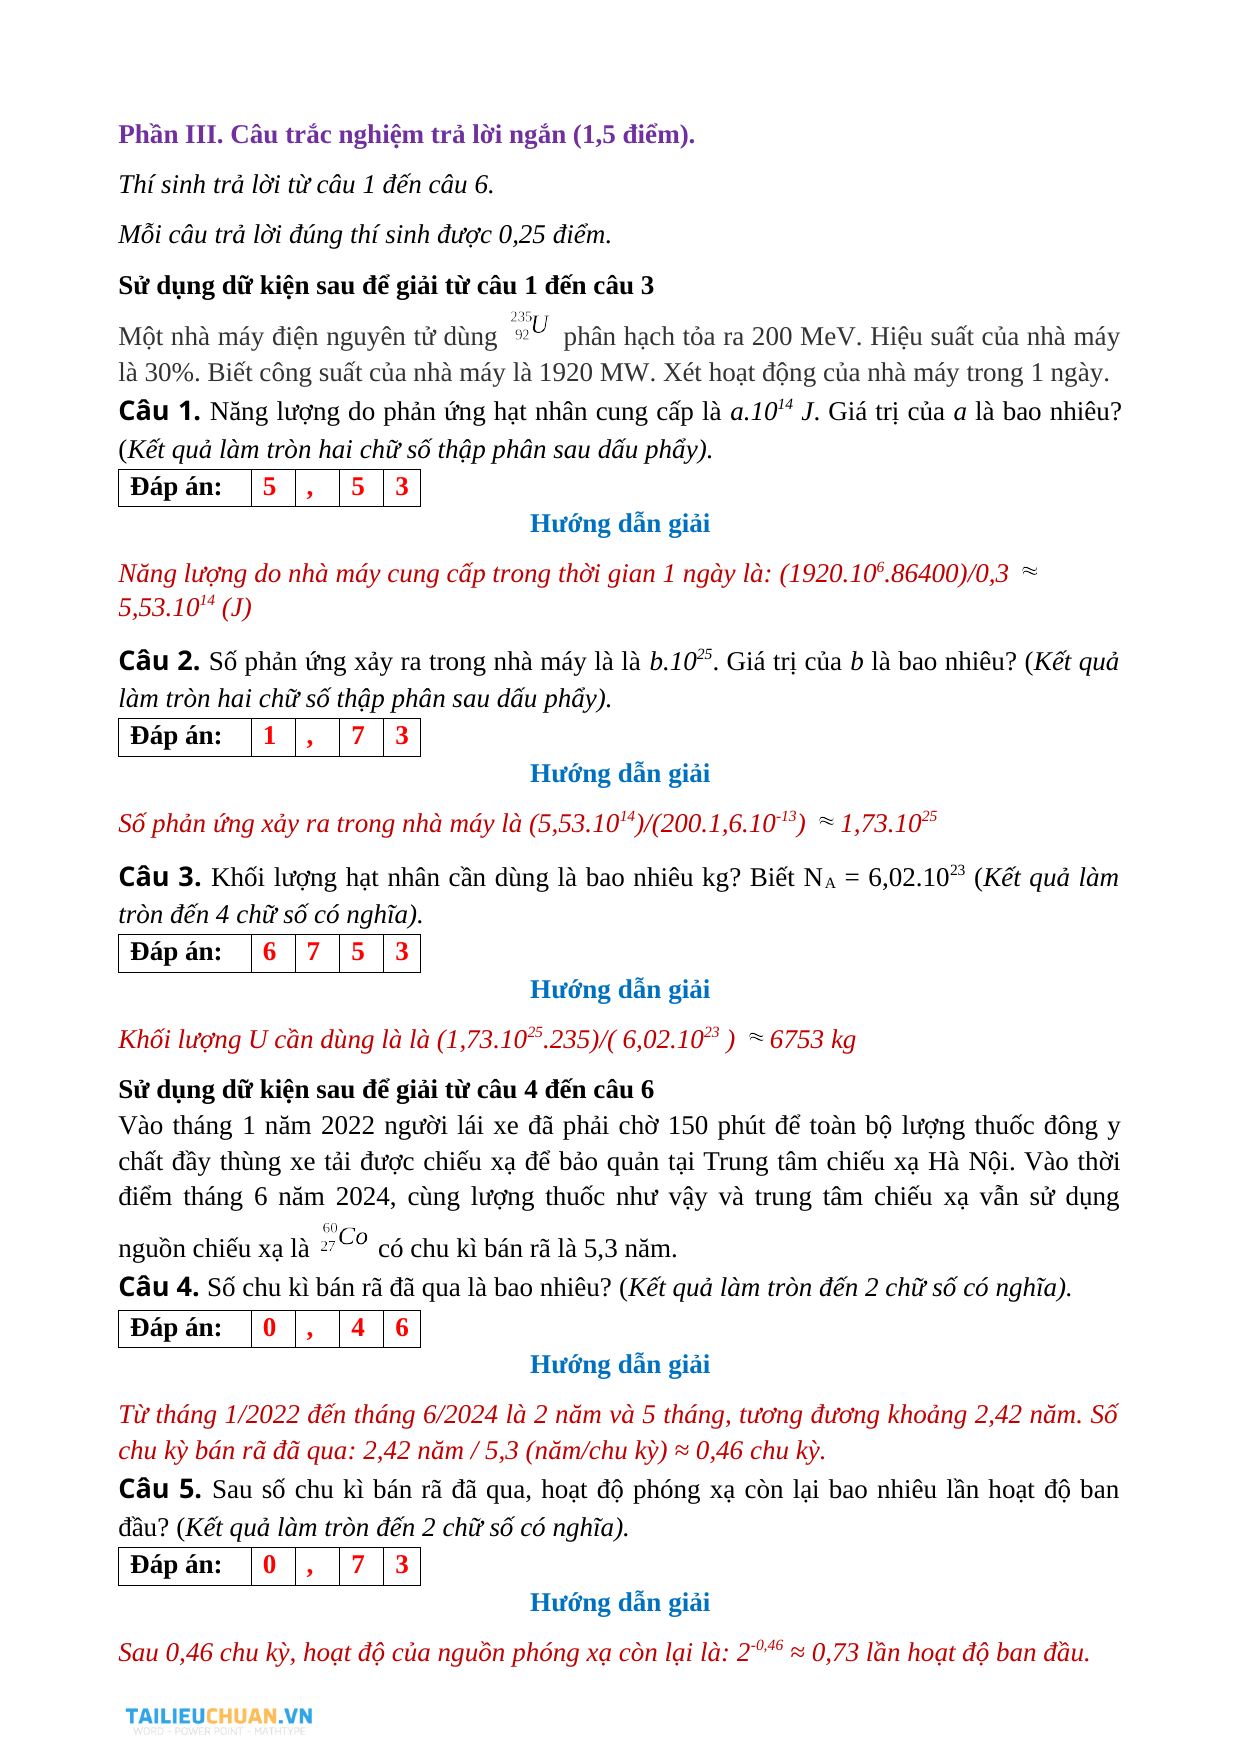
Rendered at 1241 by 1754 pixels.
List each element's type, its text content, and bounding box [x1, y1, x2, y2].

text Sử dụng dữ kiện sau để giải từ câu 4 đến câu 6 [118, 1073, 1122, 1104]
table_header Đáp án: [119, 470, 251, 506]
table_header 5 [340, 470, 383, 506]
table_header 7 [340, 1548, 383, 1584]
table_header 5 [340, 935, 383, 972]
text Câu 2. Số phản ứng xảy ra trong nhà máy là là b.1025. Giá trị của b là bao nhiêu? (Kết quả làm tròn hai chữ số thập phân sau dấu phẩy). [118, 641, 1122, 714]
text Một nhà máy điện nguyên tử dùng phân hạch tỏa ra 200 MeV. Hiệu suất của nhà máy là 30%. Biết công suất của nhà máy là 1920 MW. Xét hoạt động của nhà máy trong 1 ngày. [118, 304, 1122, 387]
table_header 0 [252, 1311, 295, 1347]
text Vào tháng 1 năm 2022 người lái xe đã phải chờ 150 phút để toàn bộ lượng thuốc đông y chất đầy thùng xe tải được chiếu xạ để bảo quản tại Trung tâm chiếu xạ Hà Nội. Vào thời điểm tháng 6 năm 2024, cùng lượng thuốc như vậy và trung tâm chiếu xạ vẫn sử dụng nguồn chiếu xạ là có chu kì bán rã là 5,3 năm. [118, 1109, 1122, 1263]
text Mỗi câu trả lời đúng thí sinh được 0,25 điểm. [118, 218, 1122, 250]
table_header 3 [384, 935, 420, 972]
text Hướng dẫn giải [118, 757, 1122, 788]
text Câu 5. Sau số chu kì bán rã đã qua, hoạt độ phóng xạ còn lại bao nhiêu lần hoạt độ ban đầu? (Kết quả làm tròn đến 2 chữ số có nghĩa). [118, 1470, 1122, 1543]
picture [118, 1698, 318, 1741]
text Hướng dẫn giải [118, 1348, 1122, 1379]
text Câu 4. Số chu kì bán rã đã qua là bao nhiêu? (Kết quả làm tròn đến 2 chữ số có nghĩa). [118, 1267, 1122, 1304]
text Năng lượng do nhà máy cung cấp trong thời gian 1 ngày là: (1920.106.86400)/0,3 5,53.1014 (J) [118, 557, 1122, 622]
table_header 7 [296, 935, 339, 972]
text Hướng dẫn giải [118, 507, 1122, 538]
table_header , [296, 470, 339, 506]
text Sử dụng dữ kiện sau để giải từ câu 1 đến câu 3 [118, 269, 1122, 300]
text Số phản ứng xảy ra trong nhà máy là (5,53.1014)/(200.1,6.10-13) 1,73.1025 [118, 807, 1122, 838]
table_header Đáp án: [119, 719, 251, 756]
table_header , [296, 1311, 339, 1347]
table_header 0 [252, 1548, 295, 1584]
text Hướng dẫn giải [118, 1586, 1122, 1617]
text Sau 0,46 chu kỳ, hoạt độ của nguồn phóng xạ còn lại là: 2-0,46 ≈ 0,73 lần hoạt độ ban đầu. [118, 1636, 1122, 1667]
table_header 7 [340, 719, 383, 756]
text Câu 1. Năng lượng do phản ứng hạt nhân cung cấp là a.1014 J. Giá trị của a là bao nhiêu? (Kết quả làm tròn hai chữ số thập phân sau dấu phẩy). [118, 392, 1122, 464]
table_header 4 [340, 1311, 383, 1347]
text Khối lượng U cần dùng là là (1,73.1025.235)/( 6,02.1023 ) 6753 kg [118, 1023, 1122, 1054]
text Câu 3. Khối lượng hạt nhân cần dùng là bao nhiêu kg? Biết NA = 6,02.1023 (Kết quả làm tròn đến 4 chữ số có nghĩa). [118, 857, 1122, 930]
text Từ tháng 1/2022 đến tháng 6/2024 là 2 năm và 5 tháng, tương đương khoảng 2,42 năm. Số chu kỳ bán rã đã qua: 2,42 năm / 5,3 (năm/chu kỳ) ≈ 0,46 chu kỳ. [118, 1398, 1122, 1465]
table_header , [296, 719, 339, 756]
text Phần III. Câu trắc nghiệm trả lời ngắn (1,5 điểm). [118, 118, 1122, 149]
table_header Đáp án: [119, 1548, 251, 1584]
table_header , [296, 1548, 339, 1584]
table_header 3 [384, 719, 420, 756]
table_header 1 [252, 719, 295, 756]
text Thí sinh trả lời từ câu 1 đến câu 6. [118, 168, 1122, 199]
table_header 3 [384, 1548, 420, 1584]
text Hướng dẫn giải [118, 973, 1122, 1004]
table_header Đáp án: [119, 935, 251, 972]
table_header 5 [252, 470, 295, 506]
table_header Đáp án: [119, 1311, 251, 1347]
table_header 6 [384, 1311, 420, 1347]
table_header 6 [252, 935, 295, 972]
table_header 3 [384, 470, 420, 506]
